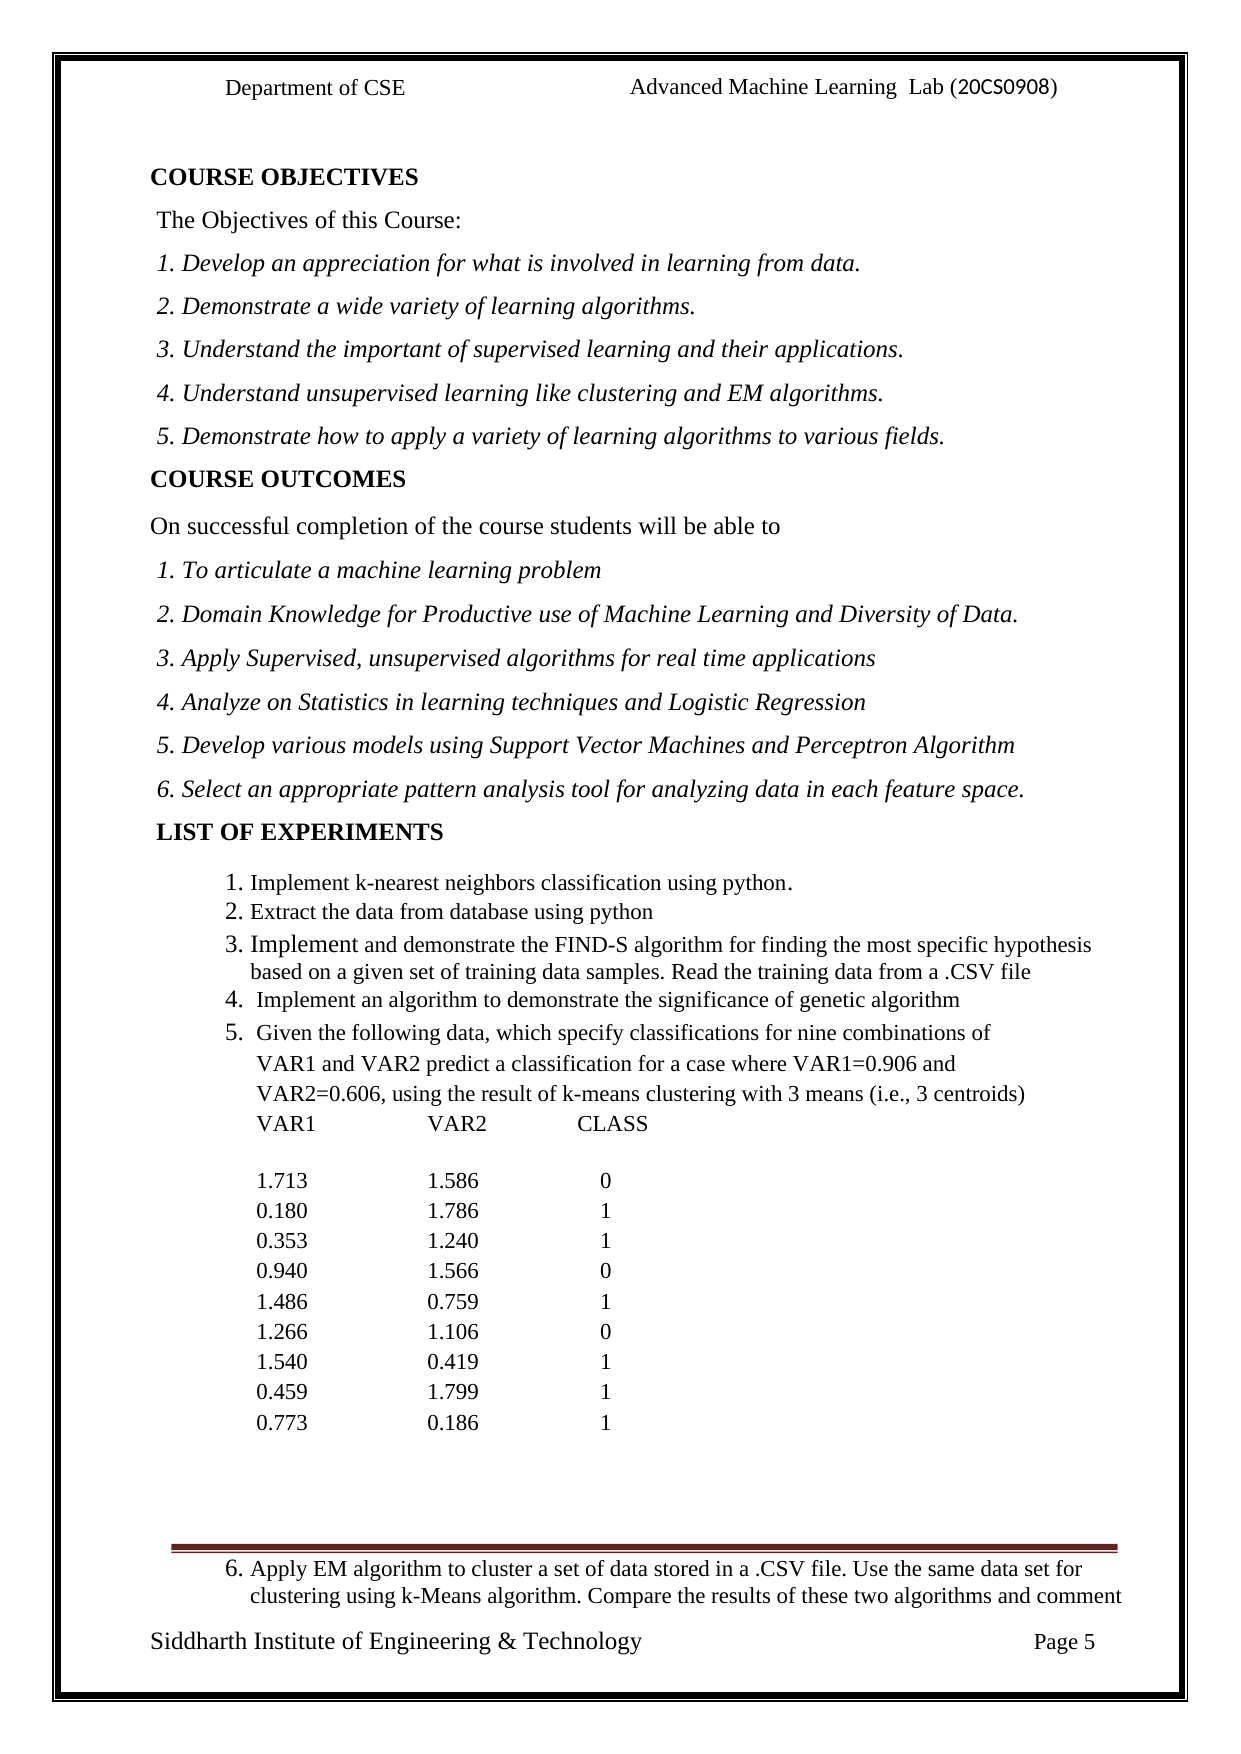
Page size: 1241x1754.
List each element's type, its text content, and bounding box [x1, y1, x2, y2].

list 0.773 0.186 1 [256, 1408, 1040, 1435]
list Implement an algorithm to demonstrate the significance of genetic algorithm [225, 984, 1077, 1013]
list Implement k-nearest neighbors classification using python. [225, 867, 1123, 895]
list 1.540 0.419 1 [256, 1348, 1040, 1374]
text 3. Understand the important of supervised learning and their applications. [127, 334, 1123, 363]
text 5. Demonstrate how to apply a variety of learning algorithms to various fields. [127, 421, 1123, 450]
list 0.180 1.786 1 [256, 1197, 1040, 1223]
subtitle COURSE OUTCOMES [150, 464, 1123, 493]
list 0.459 1.799 1 [256, 1378, 1040, 1405]
list 0.940 1.566 0 [256, 1257, 1040, 1284]
list 1.486 0.759 1 [256, 1288, 1040, 1314]
text 1. To articulate a machine learning problem [157, 555, 1123, 584]
text 2. Demonstrate a wide variety of learning algorithms. [127, 291, 1123, 320]
text 6. Select an appropriate pattern analysis tool for analyzing data in each feature space. [157, 774, 1123, 803]
text 2. Domain Knowledge for Productive use of Machine Learning and Diversity of Data. [157, 599, 1123, 628]
text 5. Develop various models using Support Vector Machines and Perceptron Algorithm [157, 730, 1123, 759]
list 0.353 1.240 1 [256, 1227, 1040, 1254]
text 3. Apply Supervised, unsupervised algorithms for real time applications [157, 643, 1123, 671]
list 1.266 1.106 0 [256, 1318, 1040, 1344]
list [225, 1535, 1123, 1608]
subtitle COURSE OBJECTIVES [150, 162, 1123, 190]
list Given the following data, which specify classifications for nine combinations of VAR1 and VAR2 predict a classification for a case where VAR1=0.906 and VAR2=0.606, using the result of k-means clustering with 3 means (i.e., 3 centroids) VAR1 VAR2 CLASS [225, 1017, 1040, 1137]
text On successful completion of the course students will be able to [150, 511, 1123, 540]
subtitle LIST OF EXPERIMENTS [156, 817, 1123, 846]
text 4. Understand unsupervised learning like clustering and EM algorithms. [127, 378, 1123, 406]
text The Objectives of this Course: [156, 205, 1123, 233]
text 4. Analyze on Statistics in learning techniques and Logistic Regression [157, 687, 1123, 715]
list Extract the data from database using python [225, 896, 1086, 925]
list Implement and demonstrate the FIND-S algorithm for finding the most specific hypothesis based on a given set of training data samples. Read the training data from a .CSV file [225, 929, 1123, 984]
text 1. Develop an appreciation for what is involved in learning from data. [157, 248, 1123, 277]
list 1.713 1.586 0 [256, 1167, 1040, 1193]
